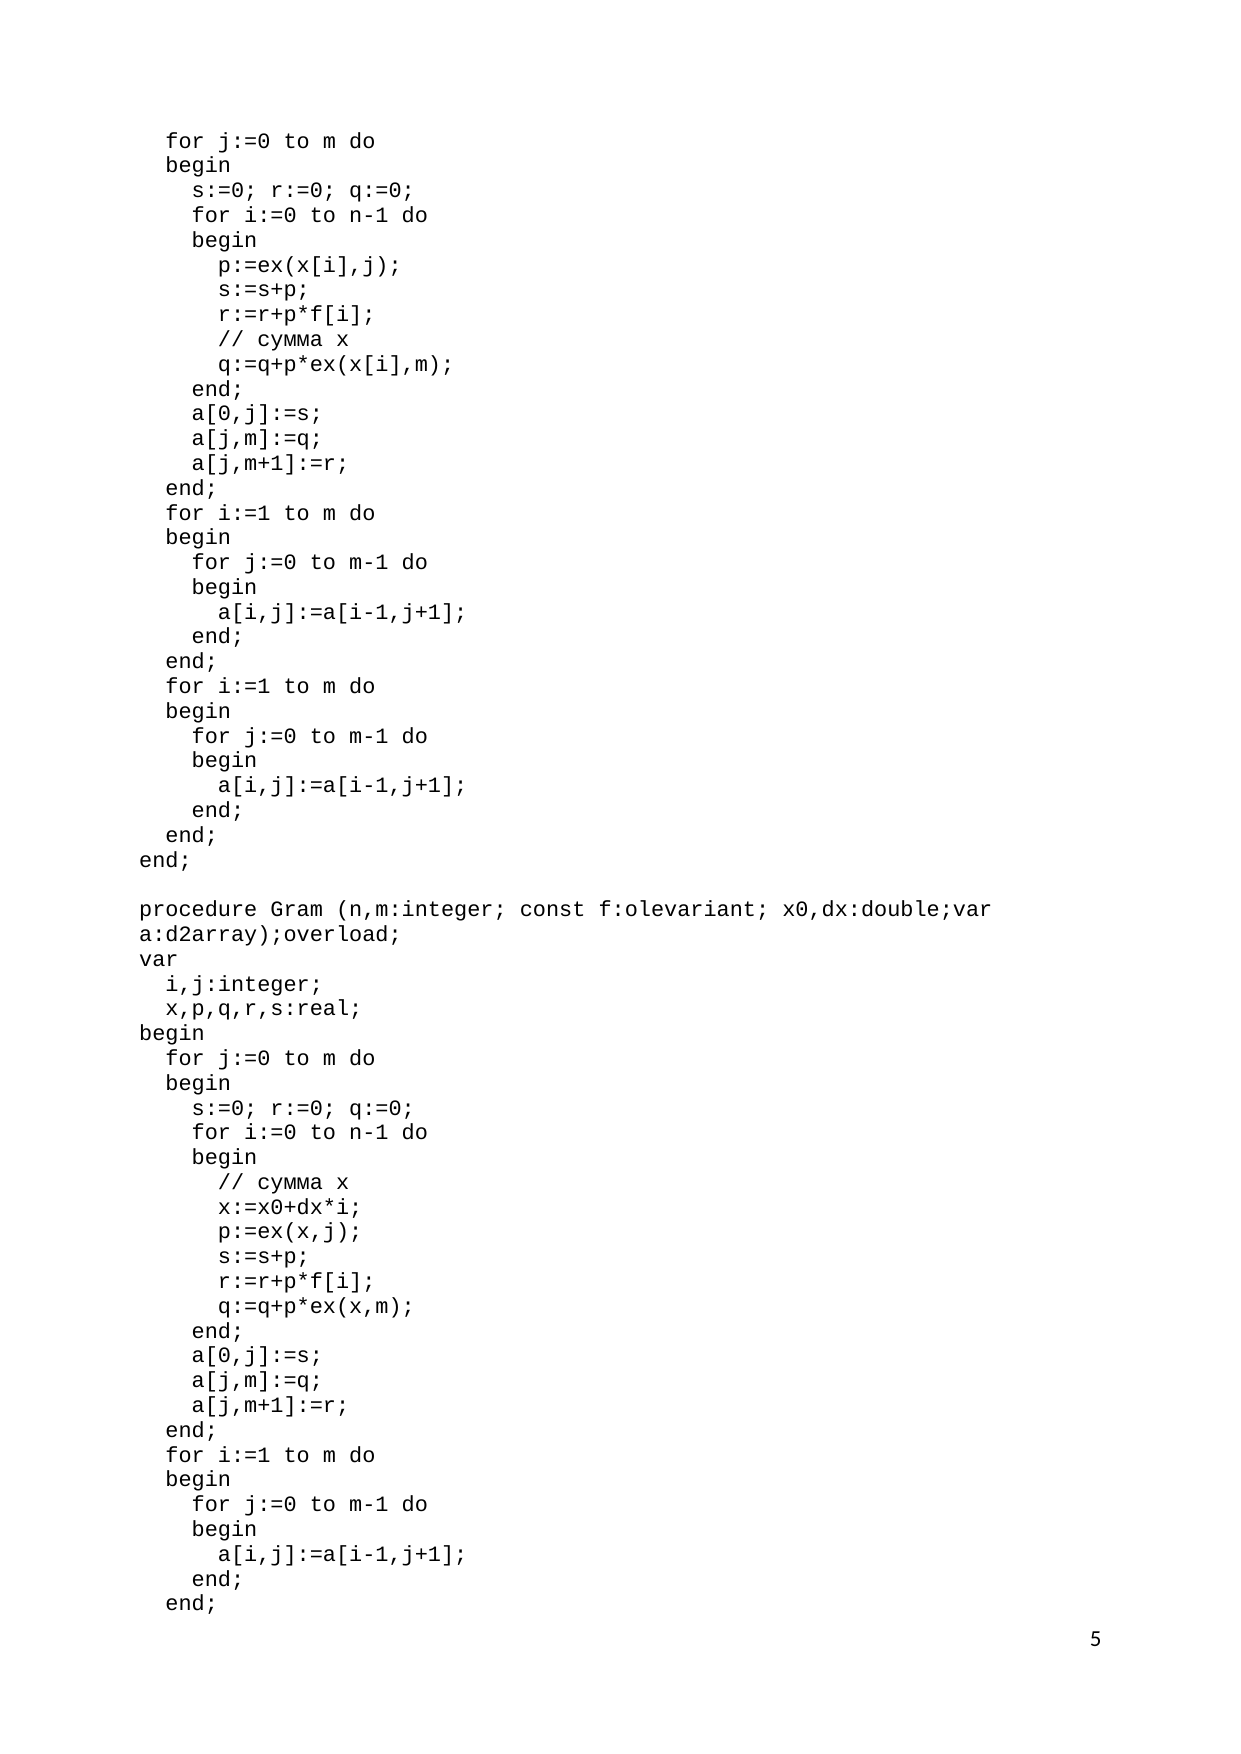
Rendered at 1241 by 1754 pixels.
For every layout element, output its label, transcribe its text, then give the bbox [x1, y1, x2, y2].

text begin [139, 526, 1101, 551]
text end; [139, 1320, 1101, 1344]
text for i:=1 to m do [139, 502, 1101, 526]
text end; [139, 799, 1101, 824]
text i,j:integer; [139, 973, 1101, 997]
text begin [139, 1518, 1101, 1543]
text begin [139, 154, 1101, 179]
text x,p,q,r,s:real; [139, 997, 1101, 1022]
text for j:=0 to m-1 do [139, 725, 1101, 749]
text end; [139, 626, 1101, 650]
text for j:=0 to m-1 do [139, 551, 1101, 576]
text a[j,m]:=q; [139, 1369, 1101, 1394]
text begin [139, 1146, 1101, 1171]
text end; [139, 824, 1101, 849]
text x:=x0+dx*i; [139, 1196, 1101, 1221]
text end; [139, 477, 1101, 502]
text begin [139, 1072, 1101, 1097]
text for i:=1 to m do [139, 675, 1101, 700]
text var [139, 948, 1101, 973]
text a[i,j]:=a[i-1,j+1]; [139, 1543, 1101, 1568]
text procedure Gram (n,m:integer; const f:olevariant; x0,dx:double;var a:d2array);overload; [139, 898, 1101, 948]
text a[i,j]:=a[i-1,j+1]; [139, 774, 1101, 799]
text begin [139, 229, 1101, 254]
text for j:=0 to m do [139, 130, 1101, 154]
text begin [139, 749, 1101, 774]
text end; [139, 650, 1101, 675]
text end; [139, 378, 1101, 402]
text r:=r+p*f[i]; [139, 303, 1101, 328]
text for j:=0 to m-1 do [139, 1493, 1101, 1518]
text r:=r+p*f[i]; [139, 1270, 1101, 1295]
text begin [139, 1022, 1101, 1047]
text a[i,j]:=a[i-1,j+1]; [139, 601, 1101, 626]
text s:=0; r:=0; q:=0; [139, 1097, 1101, 1121]
text // сумма x [139, 1171, 1101, 1196]
text p:=ex(x,j); [139, 1221, 1101, 1245]
text end; [139, 1592, 1101, 1617]
text end; [139, 1419, 1101, 1444]
text begin [139, 1468, 1101, 1493]
text q:=q+p*ex(x[i],m); [139, 353, 1101, 378]
text begin [139, 576, 1101, 601]
text s:=0; r:=0; q:=0; [139, 179, 1101, 204]
text a[j,m+1]:=r; [139, 1394, 1101, 1419]
text for j:=0 to m do [139, 1047, 1101, 1072]
text begin [139, 700, 1101, 725]
text q:=q+p*ex(x,m); [139, 1295, 1101, 1320]
text s:=s+p; [139, 1245, 1101, 1270]
text a[j,m]:=q; [139, 427, 1101, 452]
text // сумма x [139, 328, 1101, 353]
text for i:=0 to n-1 do [139, 1121, 1101, 1146]
text p:=ex(x[i],j); [139, 254, 1101, 278]
text for i:=0 to n-1 do [139, 204, 1101, 229]
text a[0,j]:=s; [139, 402, 1101, 427]
text end; [139, 849, 1101, 873]
text for i:=1 to m do [139, 1444, 1101, 1468]
text a[j,m+1]:=r; [139, 452, 1101, 477]
text s:=s+p; [139, 278, 1101, 303]
text end; [139, 1568, 1101, 1592]
text a[0,j]:=s; [139, 1344, 1101, 1369]
